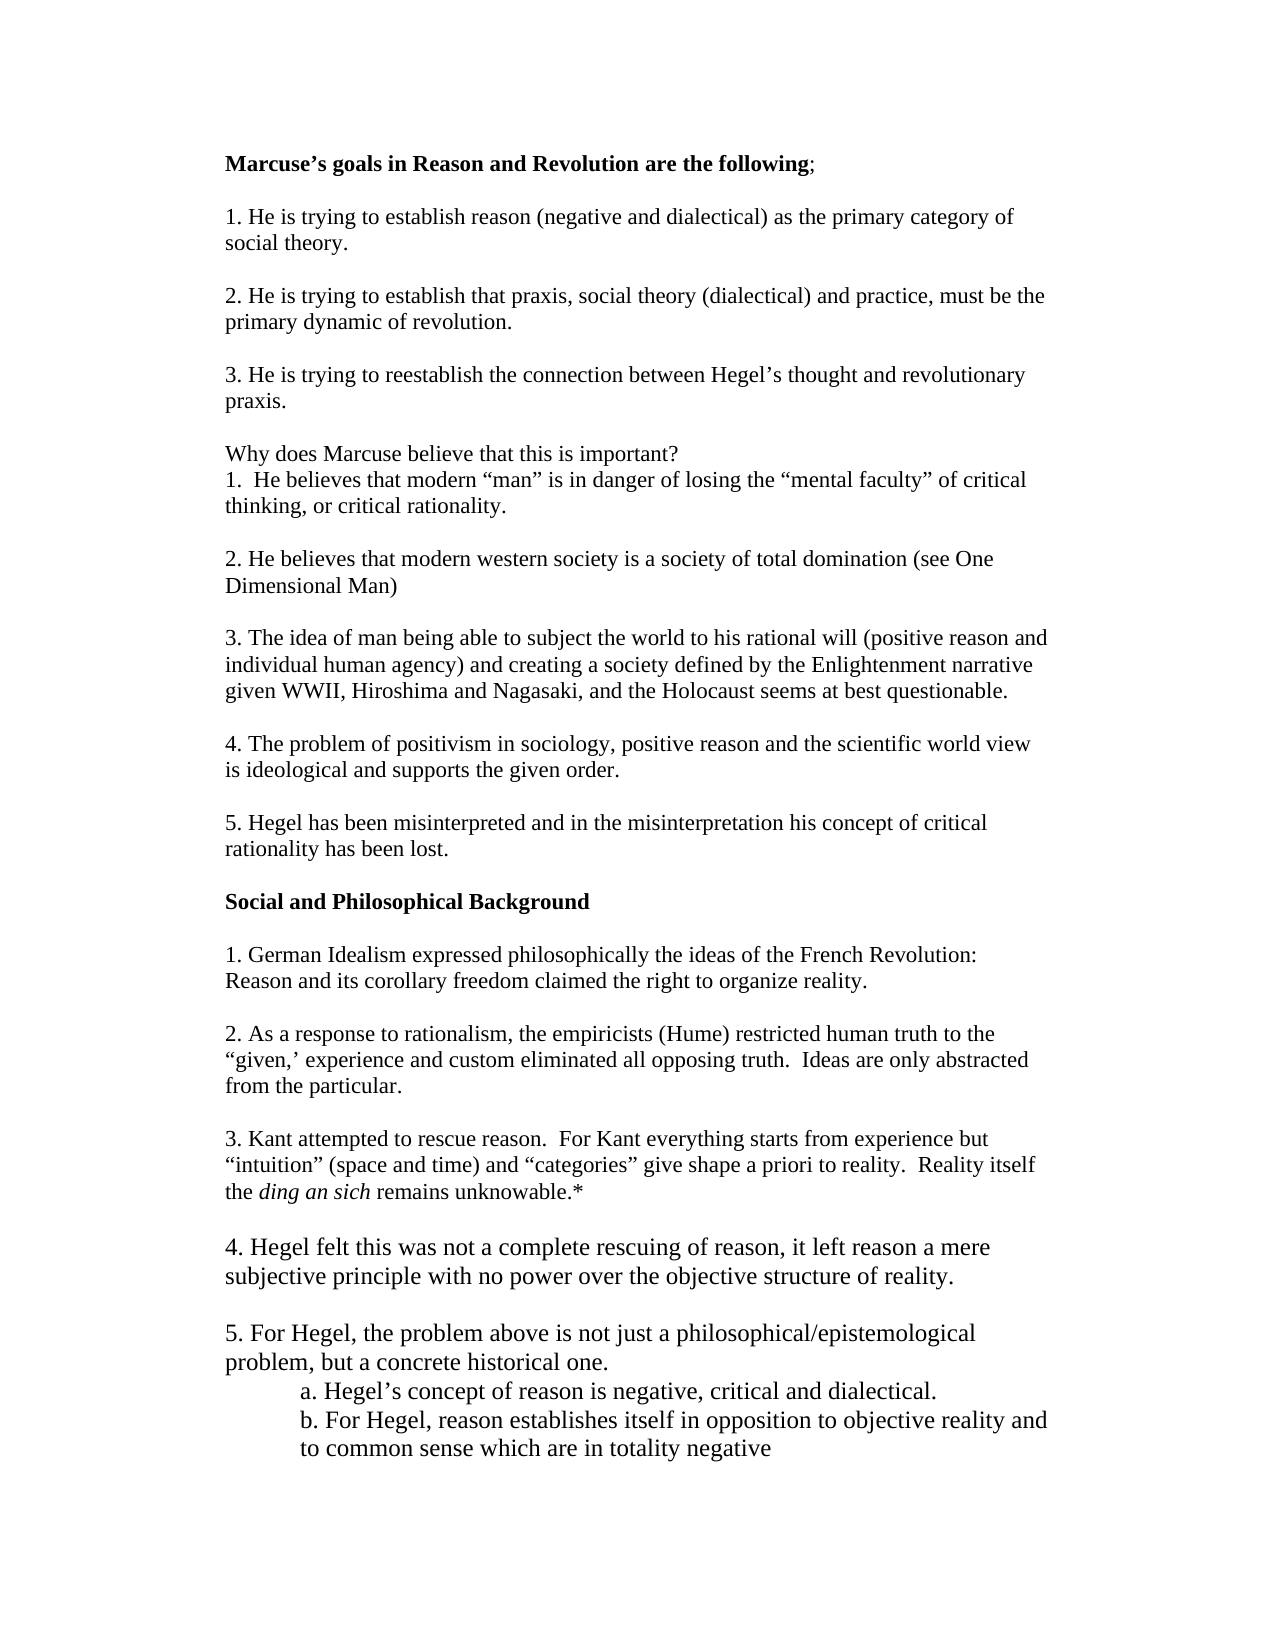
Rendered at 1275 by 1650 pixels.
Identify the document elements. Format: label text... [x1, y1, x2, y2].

text 2. As a response to rationalism, the empiricists (Hume) restricted human truth to the “given,’ experience and custom eliminated all opposing truth. Ideas are only abstracted from the particular. [225, 1020, 1050, 1099]
text Marcuse’s goals in Reason and Revolution are the following; [225, 150, 1050, 176]
text 1. He is trying to establish reason (negative and dialectical) as the primary category of social theory. [225, 203, 1050, 255]
text 5. For Hegel, the problem above is not just a philosophical/epistemological problem, but a concrete historical one. [225, 1318, 1050, 1376]
text 4. Hegel felt this was not a complete rescuing of reason, it left reason a mere subjective principle with no power over the objective structure of reality. [225, 1232, 1050, 1290]
text a. Hegel’s concept of reason is negative, critical and dialectical. [225, 1376, 1050, 1405]
text 1. German Idealism expressed philosophically the ideas of the French Revolution: Reason and its corollary freedom claimed the right to organize reality. [225, 941, 1050, 993]
text 2. He believes that modern western society is a society of total domination (see One Dimensional Man) [225, 545, 1050, 598]
text Why does Marcuse believe that this is important? [225, 440, 1050, 466]
text Social and Philosophical Background [225, 888, 1050, 914]
text 1. He believes that modern “man” is in danger of losing the “mental faculty” of critical thinking, or critical rationality. [225, 466, 1050, 519]
text 3. He is trying to reestablish the connection between Hegel’s thought and revolutionary praxis. [225, 361, 1050, 413]
text b. For Hegel, reason establishes itself in opposition to objective reality and to common sense which are in totality negative [225, 1405, 1050, 1462]
text 2. He is trying to establish that praxis, social theory (dialectical) and practice, must be the primary dynamic of revolution. [225, 282, 1050, 334]
text 3. Kant attempted to rescue reason. For Kant everything starts from experience but “intuition” (space and time) and “categories” give shape a priori to reality. Reality itself the ding an sich remains unknowable.* [225, 1125, 1050, 1204]
text 5. Hegel has been misinterpreted and in the misinterpretation his concept of critical rationality has been lost. [225, 809, 1050, 862]
text 4. The problem of positivism in sociology, positive reason and the scientific world view is ideological and supports the given order. [225, 730, 1050, 782]
text 3. The idea of man being able to subject the world to his rational will (positive reason and individual human agency) and creating a society defined by the Enlightenment narrative given WWII, Hiroshima and Nagasaki, and the Holocaust seems at best questionable. [225, 624, 1050, 703]
